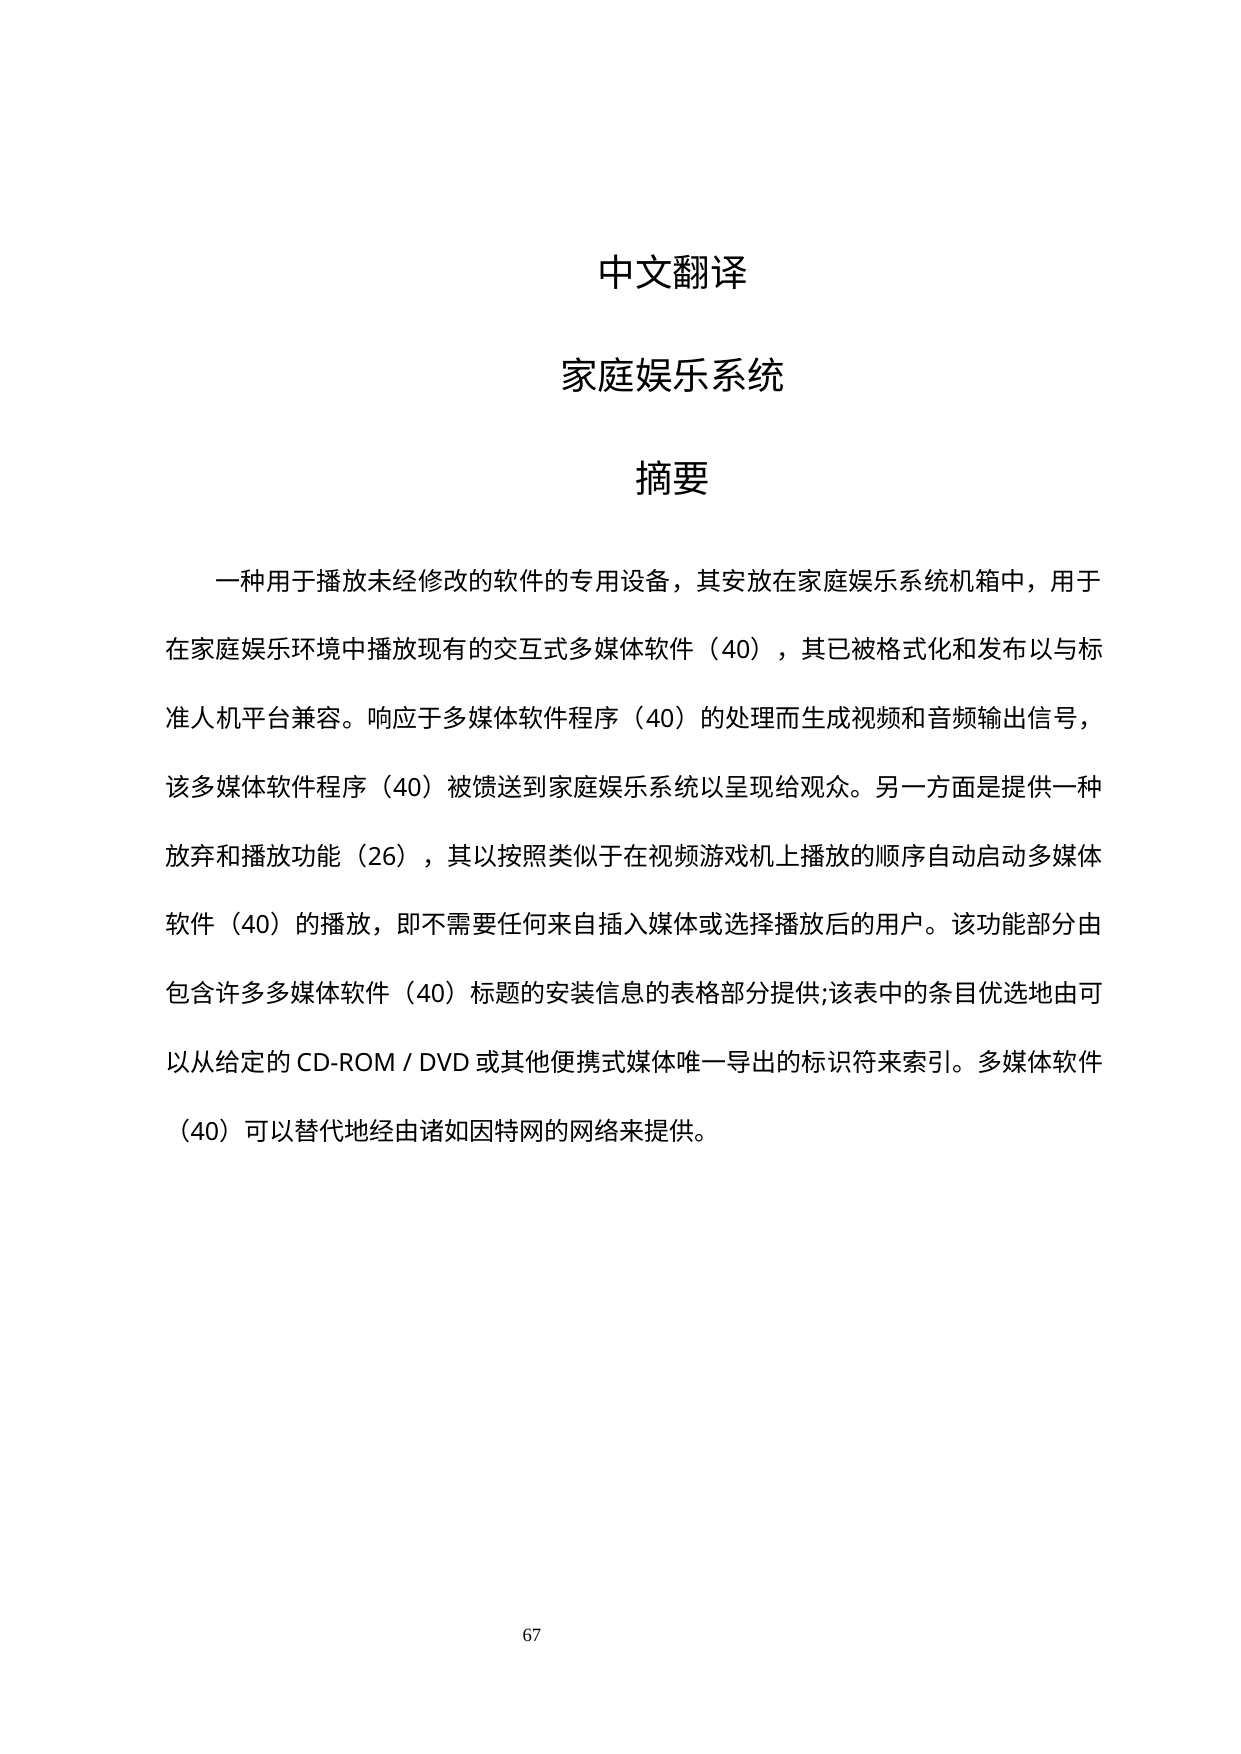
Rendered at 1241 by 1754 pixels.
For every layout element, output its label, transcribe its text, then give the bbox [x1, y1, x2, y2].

text 家庭娱乐系统 [165, 338, 1104, 407]
subtitle 中文翻译 [165, 235, 1104, 304]
text 一种用于播放未经修改的软件的专用设备，其安放在家庭娱乐系统机箱中，用于在家庭娱乐环境中播放现有的交互式多媒体软件（40），其已被格式化和发布以与标准人机平台兼容。响应于多媒体软件程序（40）的处理而生成视频和音频输出信号，该多媒体软件程序（40）被馈送到家庭娱乐系统以呈现给观众。另一方面是提供一种放弃和播放功能（26），其以按照类似于在视频游戏机上播放的顺序自动启动多媒体软件（40）的播放，即不需要任何来自插入媒体或选择播放后的用户。该功能部分由包含许多多媒体软件（40）标题的安装信息的表格部分提供;该表中的条目优选地由可以从给定的CD-ROM / DVD或其他便携式媒体唯一导出的标识符来索引。多媒体软件（40）可以替代地经由诸如因特网的网络来提供。 [165, 545, 1104, 1163]
text 摘要 [165, 442, 1104, 510]
